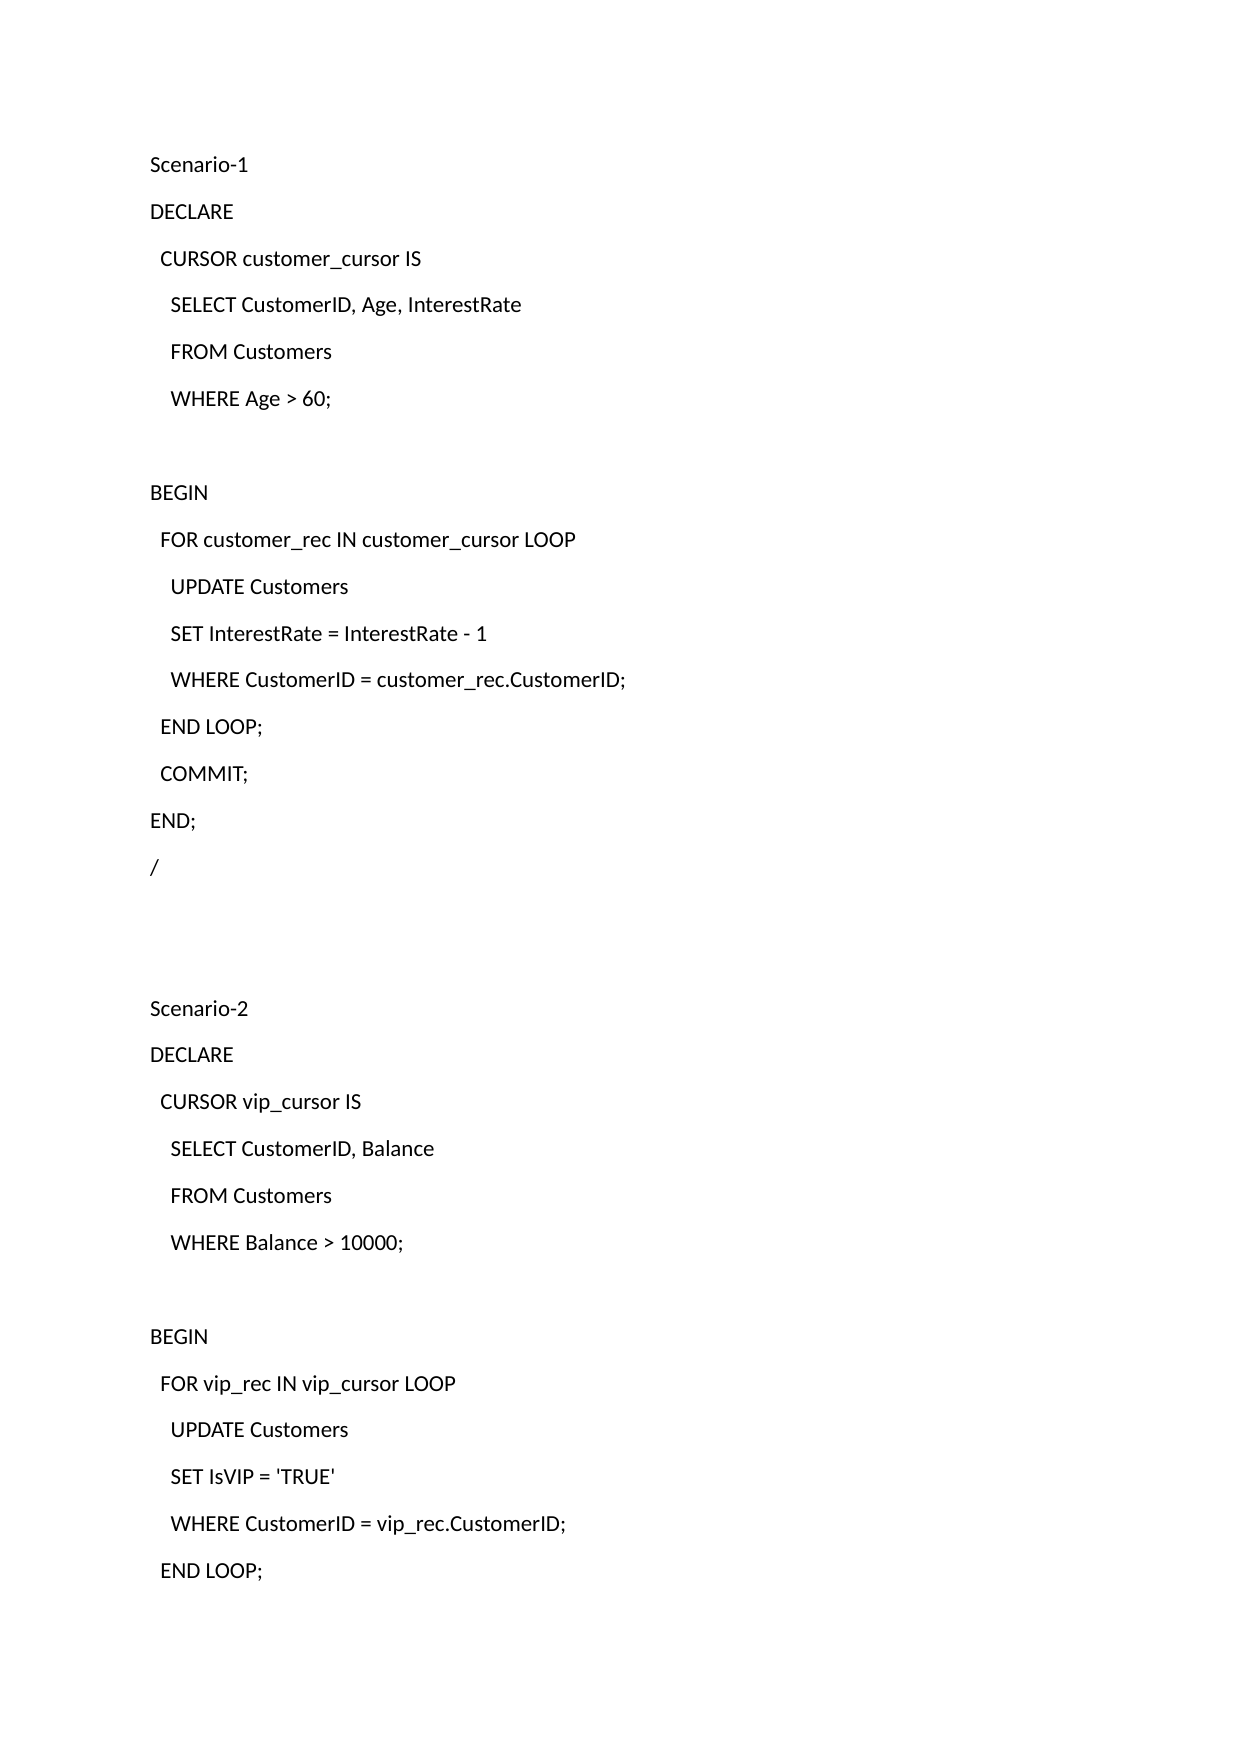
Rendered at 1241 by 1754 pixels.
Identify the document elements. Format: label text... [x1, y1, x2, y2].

text DECLARE [150, 197, 1090, 225]
text FOR customer_rec IN customer_cursor LOOP [150, 525, 1090, 553]
text SELECT CustomerID, Balance [150, 1134, 1090, 1162]
text FROM Customers [150, 337, 1090, 366]
text BEGIN [150, 478, 1090, 506]
text FROM Customers [150, 1181, 1090, 1209]
text FOR vip_rec IN vip_cursor LOOP [150, 1369, 1090, 1397]
text Scenario-2 [150, 994, 1090, 1022]
text WHERE Age > 60; [150, 384, 1090, 412]
text WHERE CustomerID = vip_rec.CustomerID; [150, 1509, 1090, 1537]
text UPDATE Customers [150, 1416, 1090, 1444]
text BEGIN [150, 1322, 1090, 1350]
text END LOOP; [150, 1556, 1090, 1584]
text SELECT CustomerID, Age, InterestRate [150, 291, 1090, 319]
text END LOOP; [150, 712, 1090, 741]
text CURSOR vip_cursor IS [150, 1087, 1090, 1116]
text Scenario-1 [150, 150, 1090, 178]
text COMMIT; [150, 759, 1090, 787]
text SET IsVIP = 'TRUE' [150, 1462, 1090, 1491]
text END; [150, 806, 1090, 834]
text WHERE Balance > 10000; [150, 1228, 1090, 1256]
text WHERE CustomerID = customer_rec.CustomerID; [150, 666, 1090, 694]
text / [150, 853, 1090, 881]
text DECLARE [150, 1041, 1090, 1069]
text UPDATE Customers [150, 572, 1090, 600]
text CURSOR customer_cursor IS [150, 244, 1090, 272]
text SET InterestRate = InterestRate - 1 [150, 619, 1090, 647]
